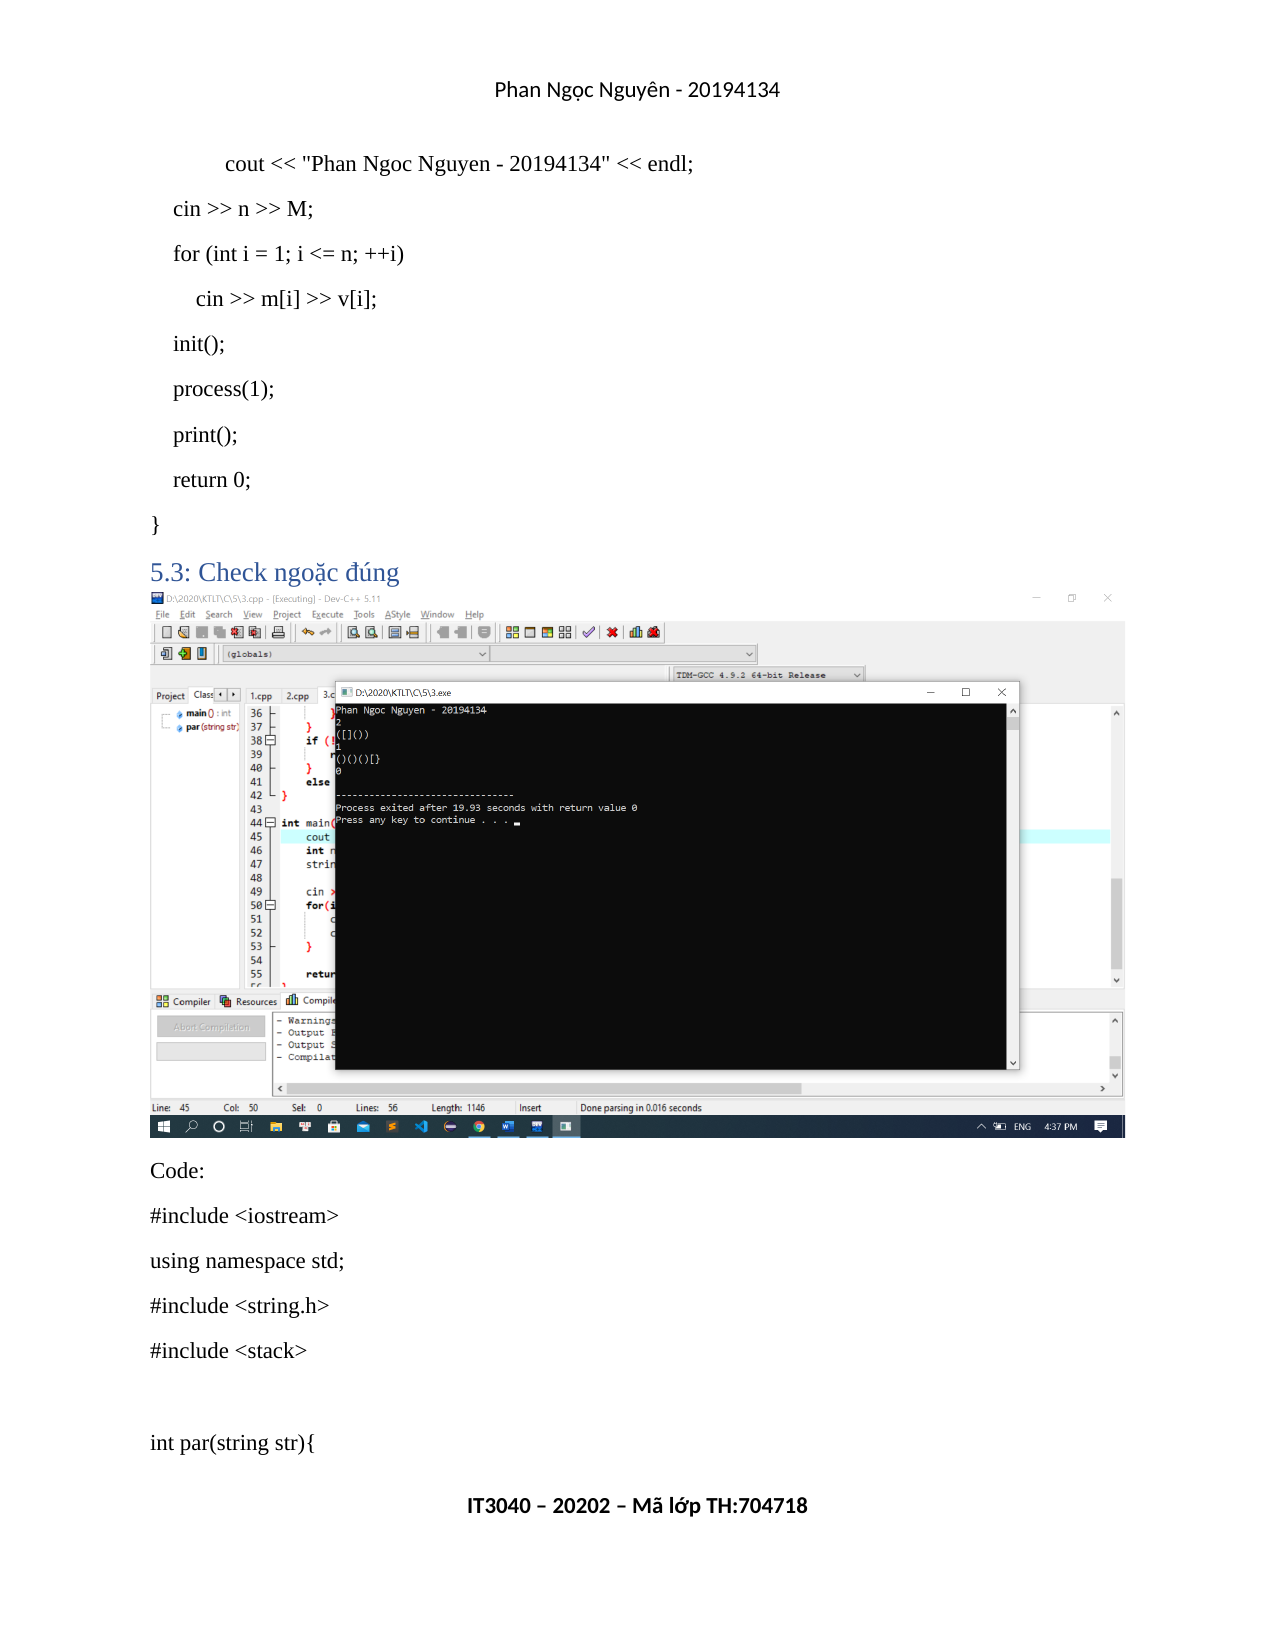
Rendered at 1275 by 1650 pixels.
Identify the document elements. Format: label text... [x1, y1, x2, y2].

text #include <iostream> [150, 1202, 1125, 1228]
text #include <string.h> [150, 1292, 1125, 1318]
text return 0; [150, 466, 1125, 492]
text using namespace std; [150, 1247, 1125, 1273]
text cin >> m[i] >> v[i]; [150, 285, 1125, 312]
text #include <stack> [150, 1337, 1125, 1363]
text for (int i = 1; i <= n; ++i) [150, 240, 1125, 267]
text init(); [150, 330, 1125, 357]
text int par(string str){ [150, 1429, 1125, 1456]
text print(); [150, 421, 1125, 447]
text process(1); [150, 376, 1125, 402]
text } [150, 511, 1125, 537]
picture [150, 589, 1125, 1138]
text Code: [150, 1157, 1125, 1183]
text cin >> n >> M; [150, 195, 1125, 221]
text cout << "Phan Ngoc Nguyen - 20194134" << endl; [150, 150, 1125, 176]
subtitle 5.3: Check ngoặc đúng [150, 556, 1125, 587]
